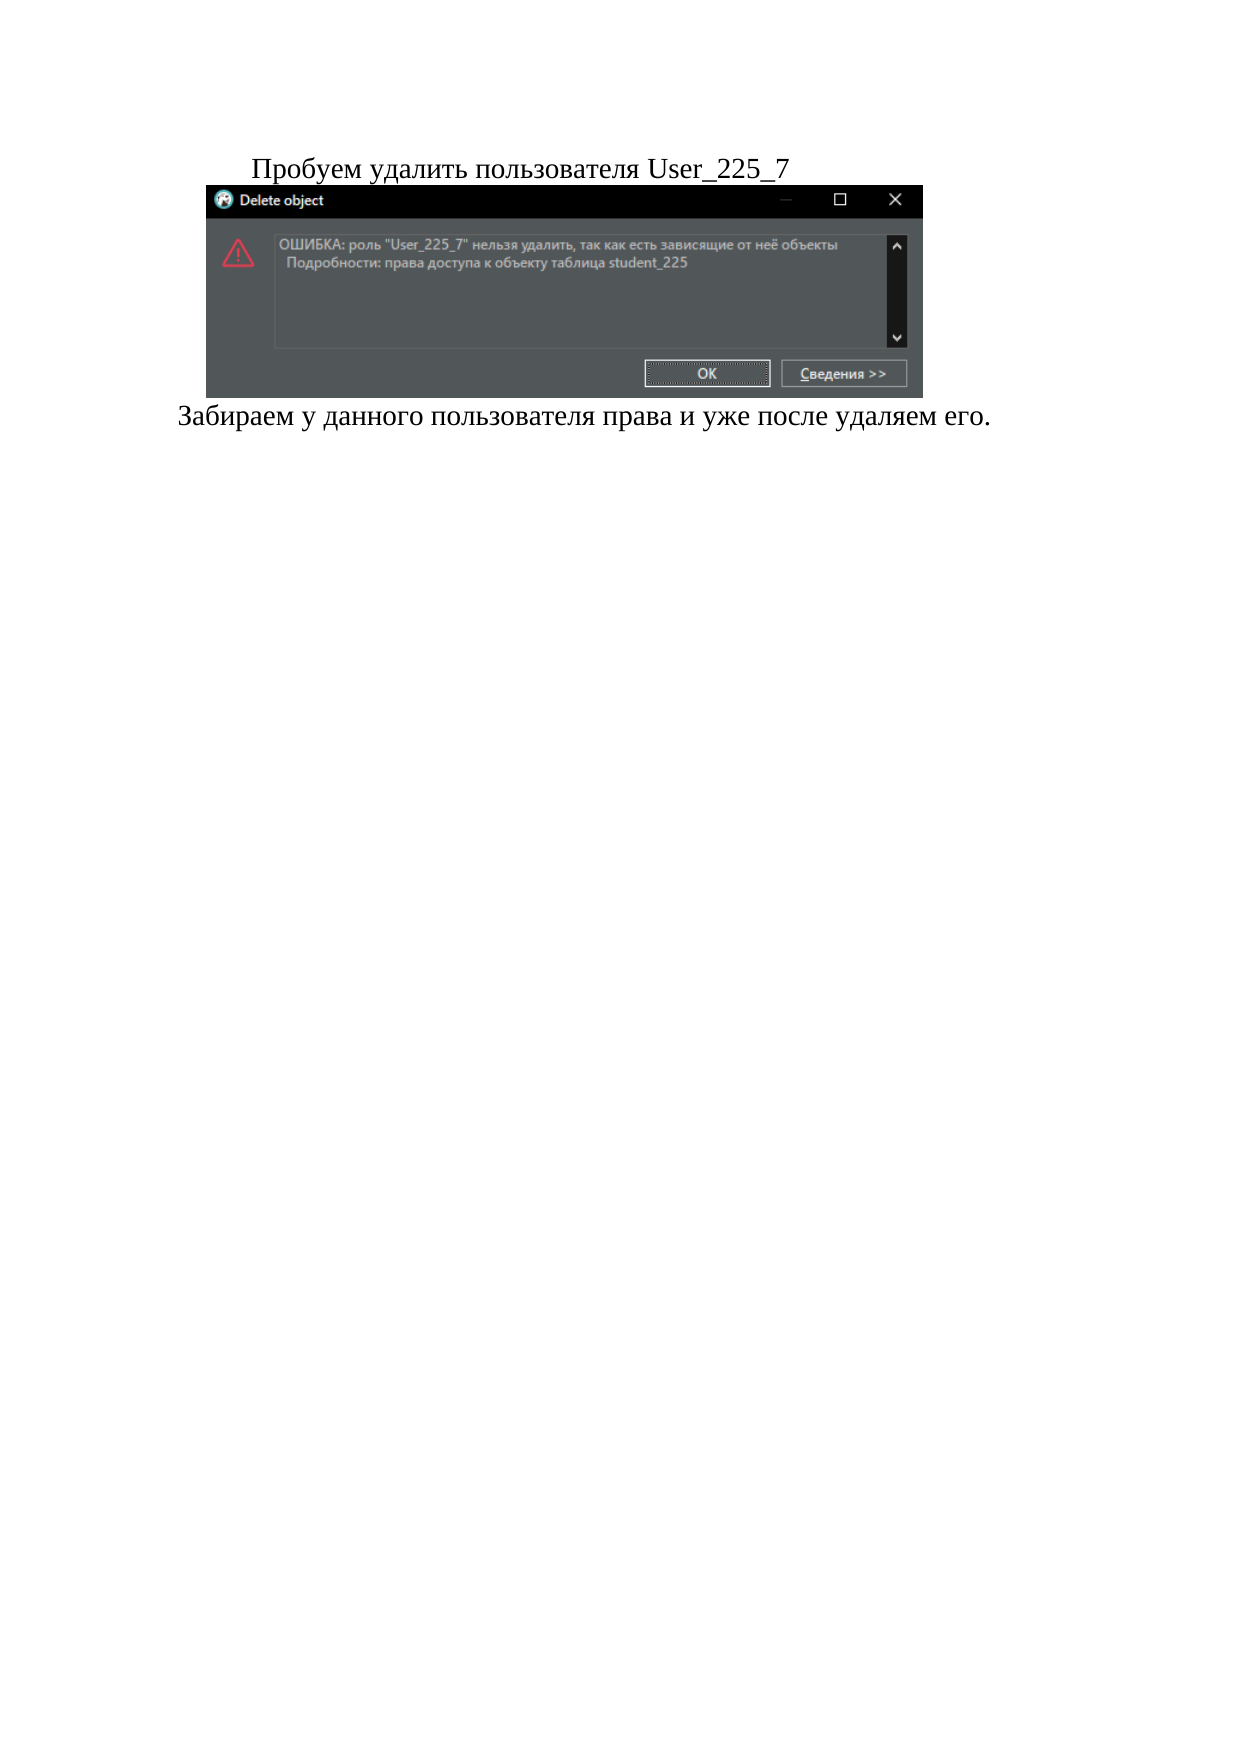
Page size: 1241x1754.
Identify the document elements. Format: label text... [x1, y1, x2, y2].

text Забираем у данного пользователя права и уже после удаляем его. [177, 398, 1152, 432]
picture [206, 185, 923, 398]
text Пробуем удалить пользователя User_225_7 [177, 152, 1152, 185]
